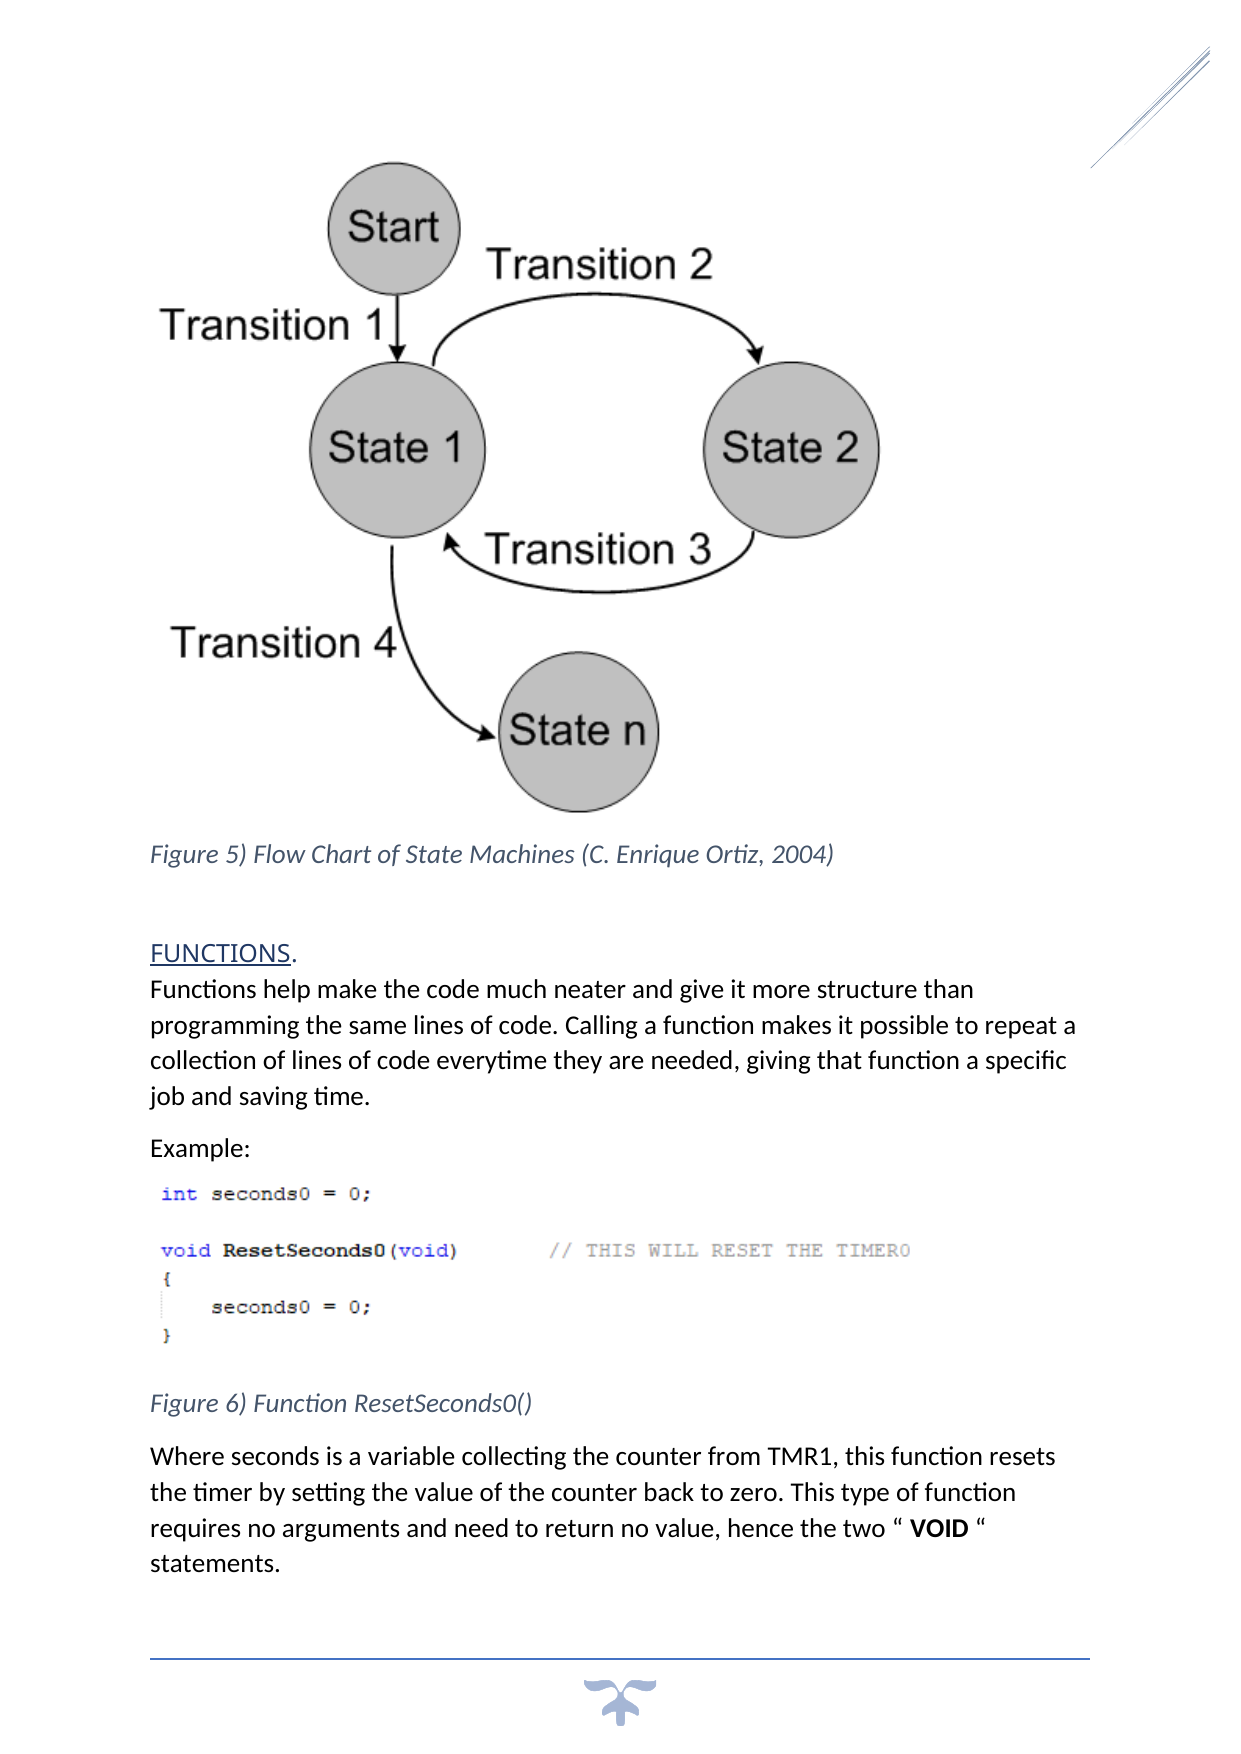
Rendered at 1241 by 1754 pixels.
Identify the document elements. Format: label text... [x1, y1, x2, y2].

text Where seconds is a variable collecting the counter from TMR1, this function resets the timer by setting the value of the counter back to zero. This type of function requires no arguments and need to return no value, hence the two “ VOID “ statements. [150, 1439, 1090, 1579]
subtitle FUNCTIONS. [150, 935, 1090, 969]
picture [150, 150, 886, 819]
text Example: [150, 1131, 1090, 1164]
text Figure 6) Function ResetSeconds0() [150, 1386, 1090, 1419]
text Figure 5) Flow Chart of State Machines (C. Enrique Ortiz, 2004) [150, 838, 1090, 871]
text Functions help make the code much neater and give it more structure than programming the same lines of code. Calling a function makes it possible to repeat a collection of lines of code everytime they are needed, giving that function a specific job and saving time. [150, 972, 1090, 1112]
picture [150, 1183, 924, 1367]
